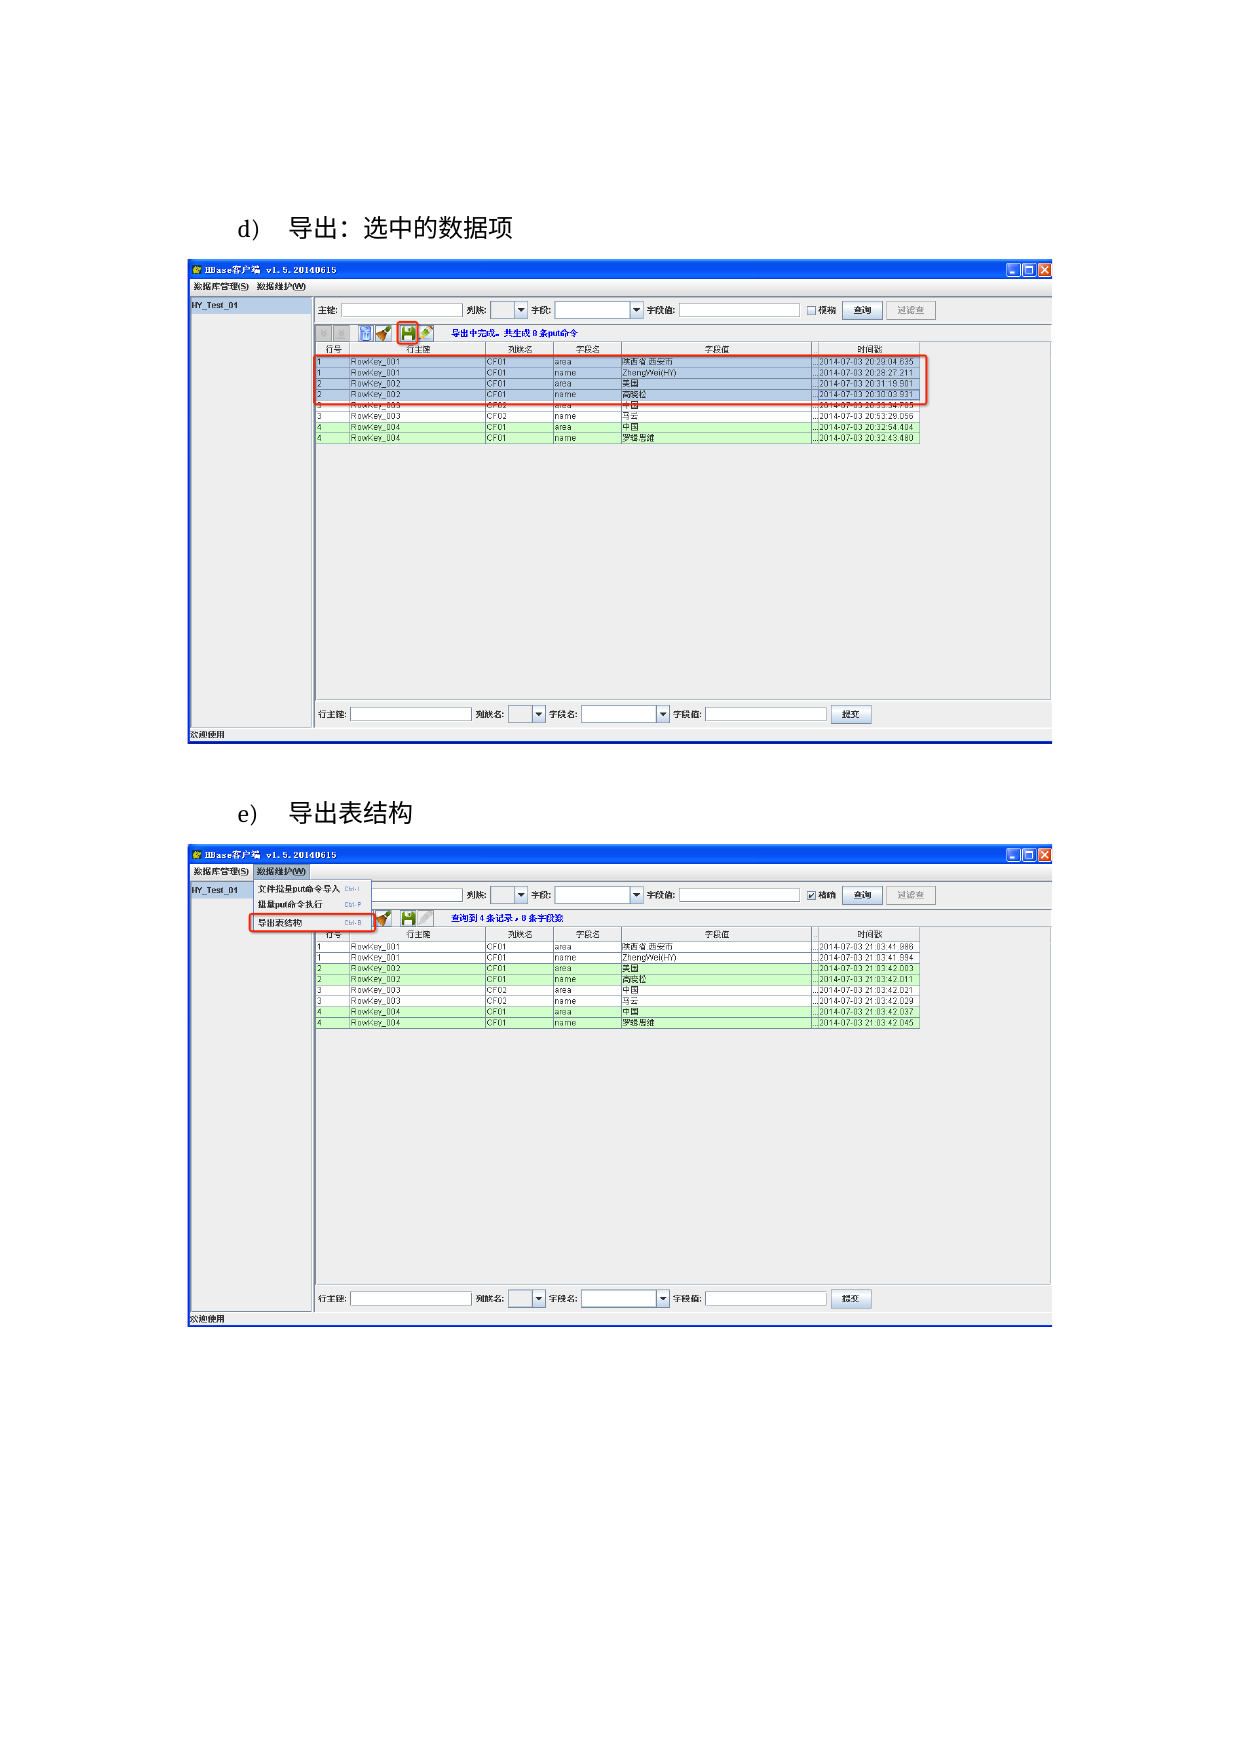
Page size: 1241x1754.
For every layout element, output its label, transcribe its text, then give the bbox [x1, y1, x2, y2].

picture [187, 844, 1053, 1327]
list 导出：选中的数据项 [238, 194, 1053, 259]
list 导出表结构 [238, 779, 1053, 844]
picture [187, 259, 1053, 744]
